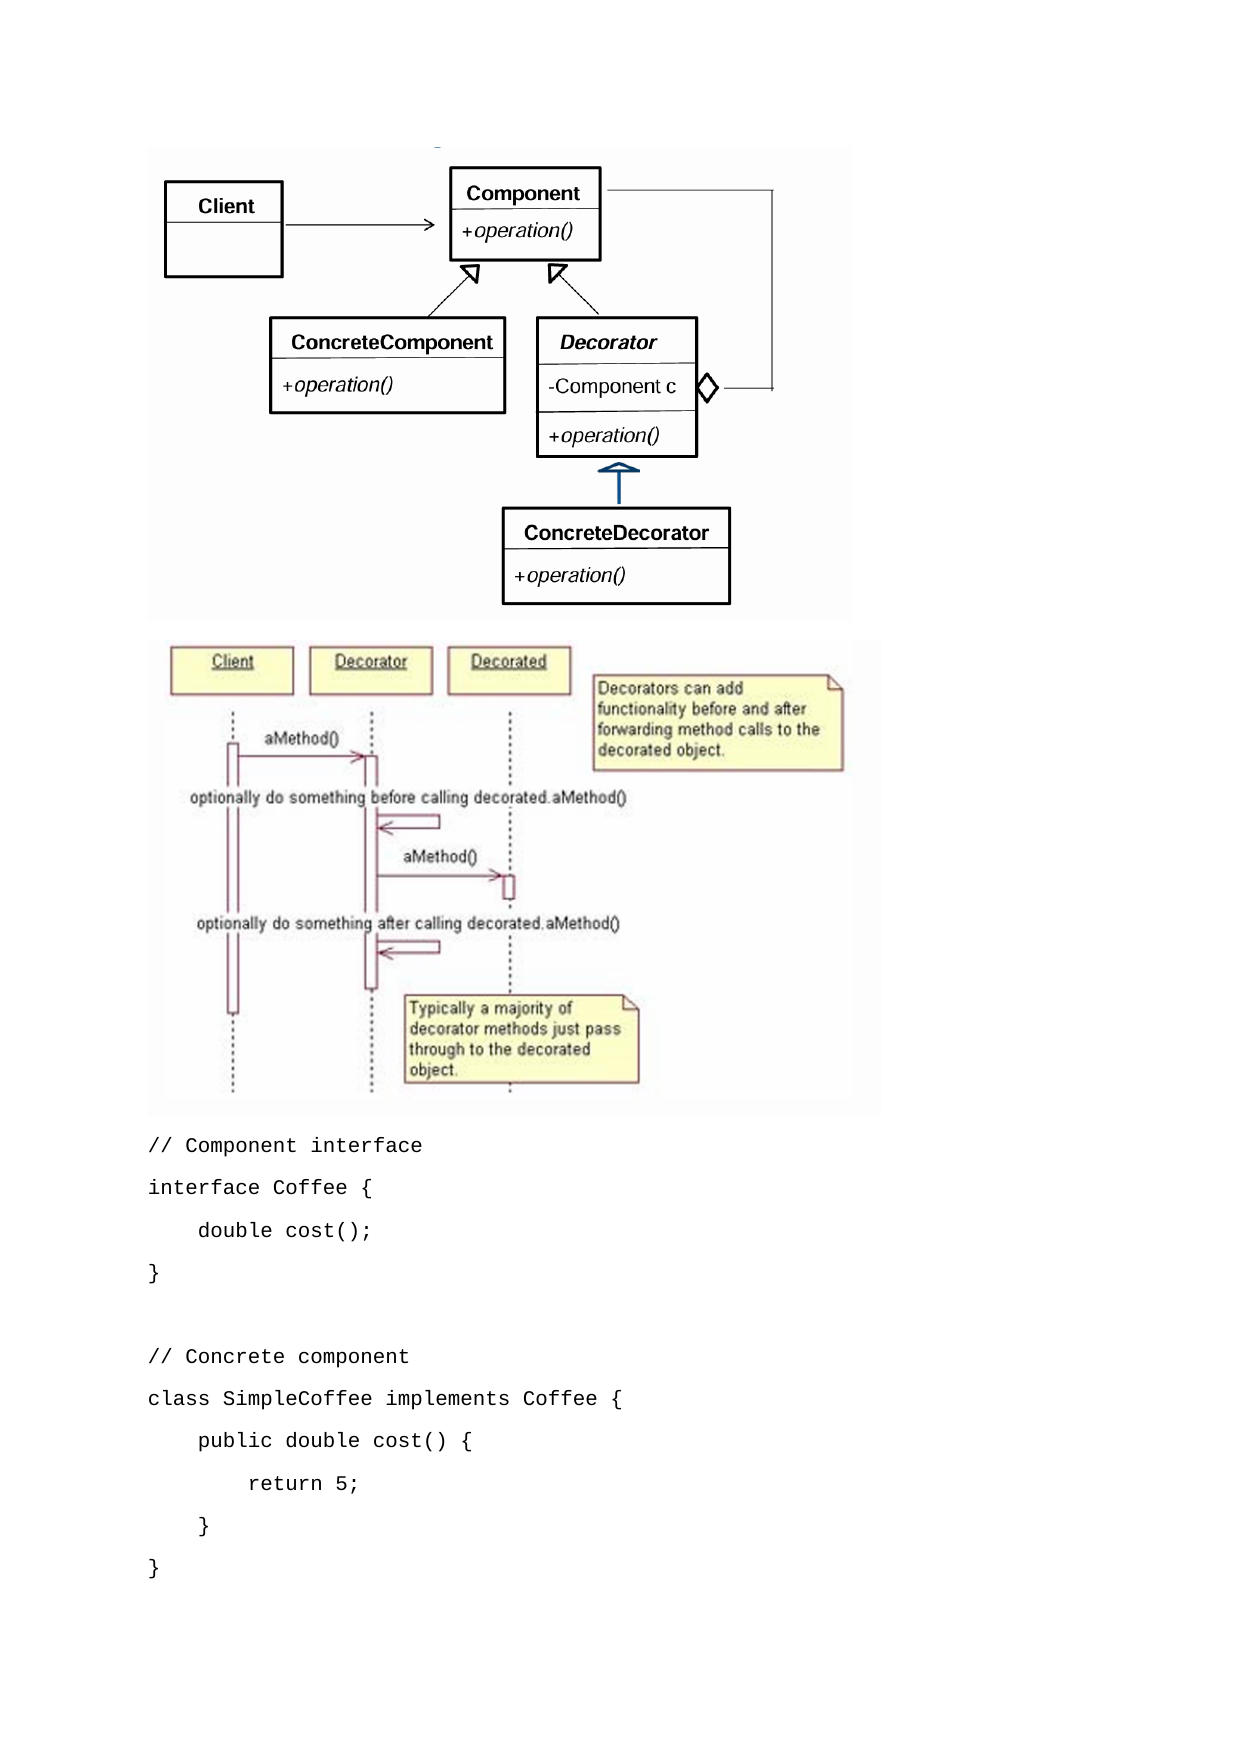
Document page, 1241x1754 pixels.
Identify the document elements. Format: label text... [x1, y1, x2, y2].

text double cost(); [148, 1219, 1093, 1243]
text class SimpleCoffee implements Coffee { [148, 1388, 1093, 1412]
text // Component interface [148, 1135, 1093, 1159]
picture [147, 147, 852, 621]
text } [148, 1557, 1093, 1581]
text } [148, 1515, 1093, 1538]
text interface Coffee { [148, 1177, 1093, 1201]
text } [148, 1262, 1093, 1285]
text public double cost() { [148, 1431, 1093, 1454]
text return 5; [148, 1473, 1093, 1496]
picture [147, 640, 882, 1116]
text // Concrete component [148, 1346, 1093, 1370]
